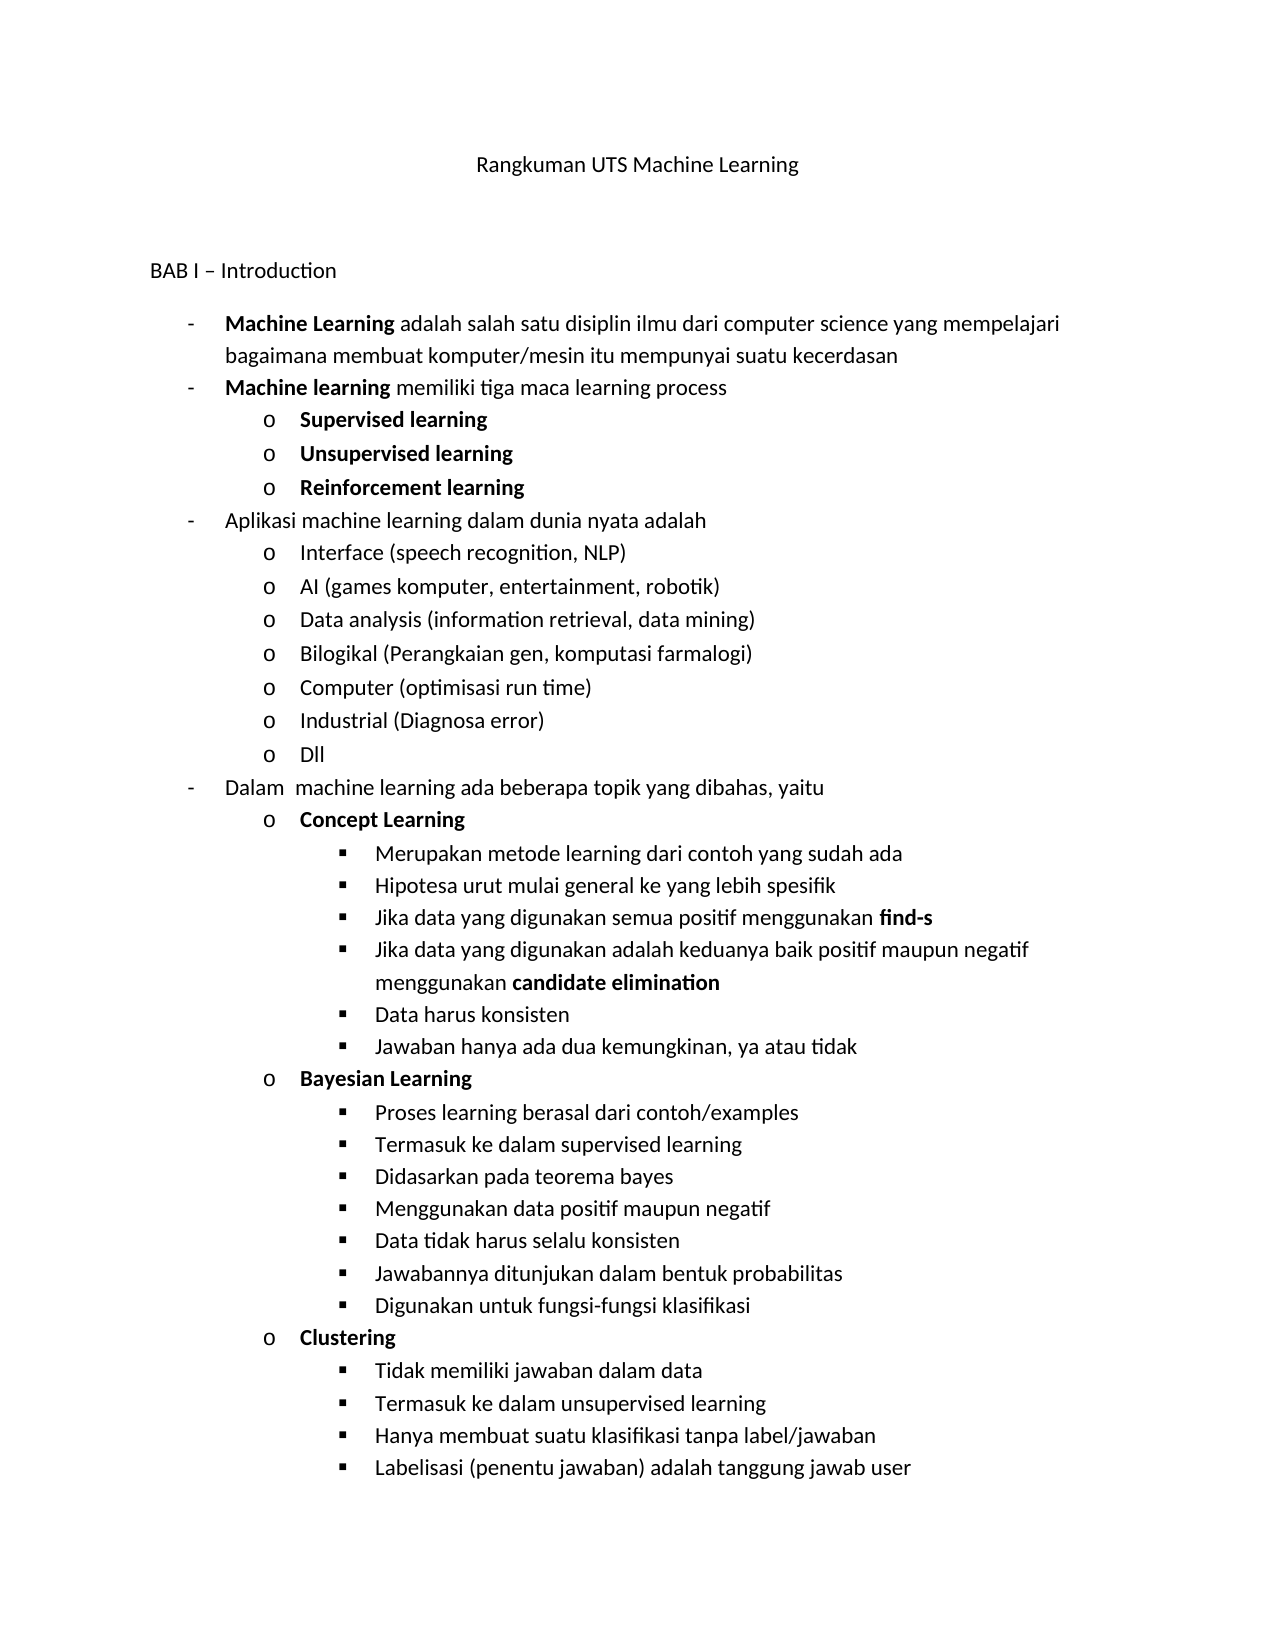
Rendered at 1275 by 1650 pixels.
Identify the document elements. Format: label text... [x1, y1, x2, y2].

list Machine Learning adalah salah satu disiplin ilmu dari computer science yang mempelajari bagaimana membuat komputer/mesin itu mempunyai suatu kecerdasan [187, 309, 1125, 369]
list Jika data yang digunakan semua positif menggunakan find-s [337, 903, 1125, 931]
list Tidak memiliki jawaban dalam data [337, 1357, 1125, 1385]
text BAB I – Introduction [150, 256, 1125, 284]
list Data harus konsisten [337, 1000, 1125, 1028]
list Proses learning berasal dari contoh/examples [337, 1098, 1125, 1126]
list Reinforcement learning [262, 473, 1125, 502]
list Industrial (Diagnosa error) [262, 706, 1125, 735]
list Digunakan untuk fungsi-fungsi klasifikasi [337, 1291, 1125, 1319]
list Supervised learning [262, 406, 1125, 435]
list Clustering [262, 1323, 1125, 1352]
list Machine learning memiliki tiga maca learning process [187, 373, 1125, 401]
list Data analysis (information retrieval, data mining) [262, 606, 1125, 635]
list Hipotesa urut mulai general ke yang lebih spesifik [337, 871, 1125, 899]
list Unsupervised learning [262, 439, 1125, 468]
list Jawabannya ditunjukan dalam bentuk probabilitas [337, 1259, 1125, 1287]
list Termasuk ke dalam supervised learning [337, 1130, 1125, 1158]
list Merupakan metode learning dari contoh yang sudah ada [337, 839, 1125, 867]
list Bilogikal (Perangkaian gen, komputasi farmalogi) [262, 639, 1125, 668]
list Aplikasi machine learning dalam dunia nyata adalah [187, 506, 1125, 534]
list Didasarkan pada teorema bayes [337, 1162, 1125, 1190]
list Computer (optimisasi run time) [262, 673, 1125, 702]
list Data tidak harus selalu konsisten [337, 1227, 1125, 1254]
list AI (games komputer, entertainment, robotik) [262, 572, 1125, 601]
list Menggunakan data positif maupun negatif [337, 1194, 1125, 1222]
list Bayesian Learning [262, 1064, 1125, 1093]
list Concept Learning [262, 805, 1125, 834]
list Jika data yang digunakan adalah keduanya baik positif maupun negatif menggunakan candidate elimination [337, 936, 1125, 996]
list Hanya membuat suatu klasifikasi tanpa label/jawaban [337, 1421, 1125, 1449]
text Rangkuman UTS Machine Learning [150, 150, 1125, 178]
list Termasuk ke dalam unsupervised learning [337, 1389, 1125, 1417]
list Dll [262, 740, 1125, 769]
list Labelisasi (penentu jawaban) adalah tanggung jawab user [337, 1453, 1125, 1481]
list Dalam machine learning ada beberapa topik yang dibahas, yaitu [187, 773, 1125, 801]
list Interface (speech recognition, NLP) [262, 538, 1125, 568]
list Jawaban hanya ada dua kemungkinan, ya atau tidak [337, 1032, 1125, 1060]
